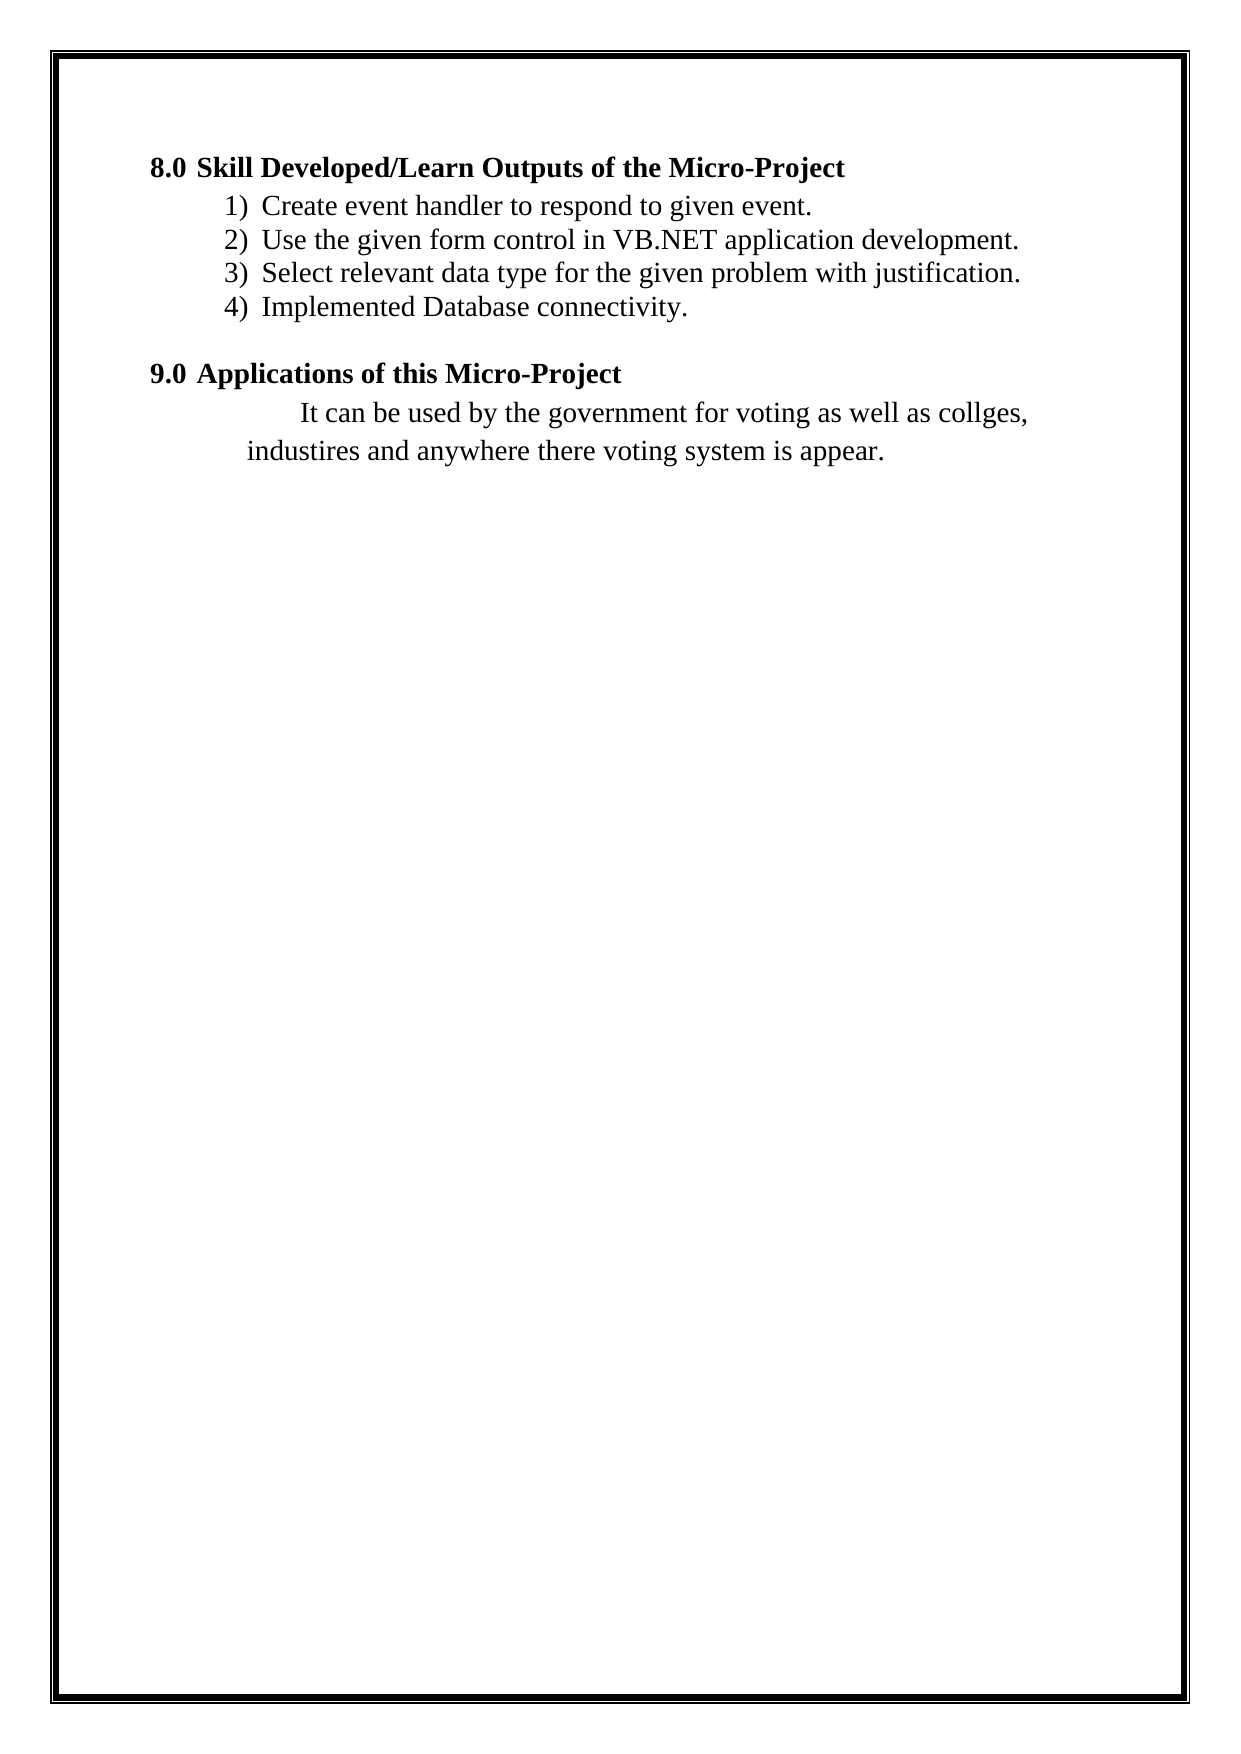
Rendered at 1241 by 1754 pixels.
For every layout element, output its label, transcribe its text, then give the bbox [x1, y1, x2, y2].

list Create event handler to respond to given event. [224, 188, 1090, 222]
list Use the given form control in VB.NET application development. [224, 222, 1090, 256]
list Select relevant data type for the given problem with justification. [224, 256, 1090, 289]
list Implemented Database connectivity. [224, 289, 1090, 323]
list It can be used by the government for voting as well as collges, industires and anywhere there voting system is appear. [247, 395, 1090, 467]
list Skill Developed/Learn Outputs of the Micro-Project [150, 150, 1090, 183]
list Applications of this Micro-Project [150, 356, 1090, 390]
